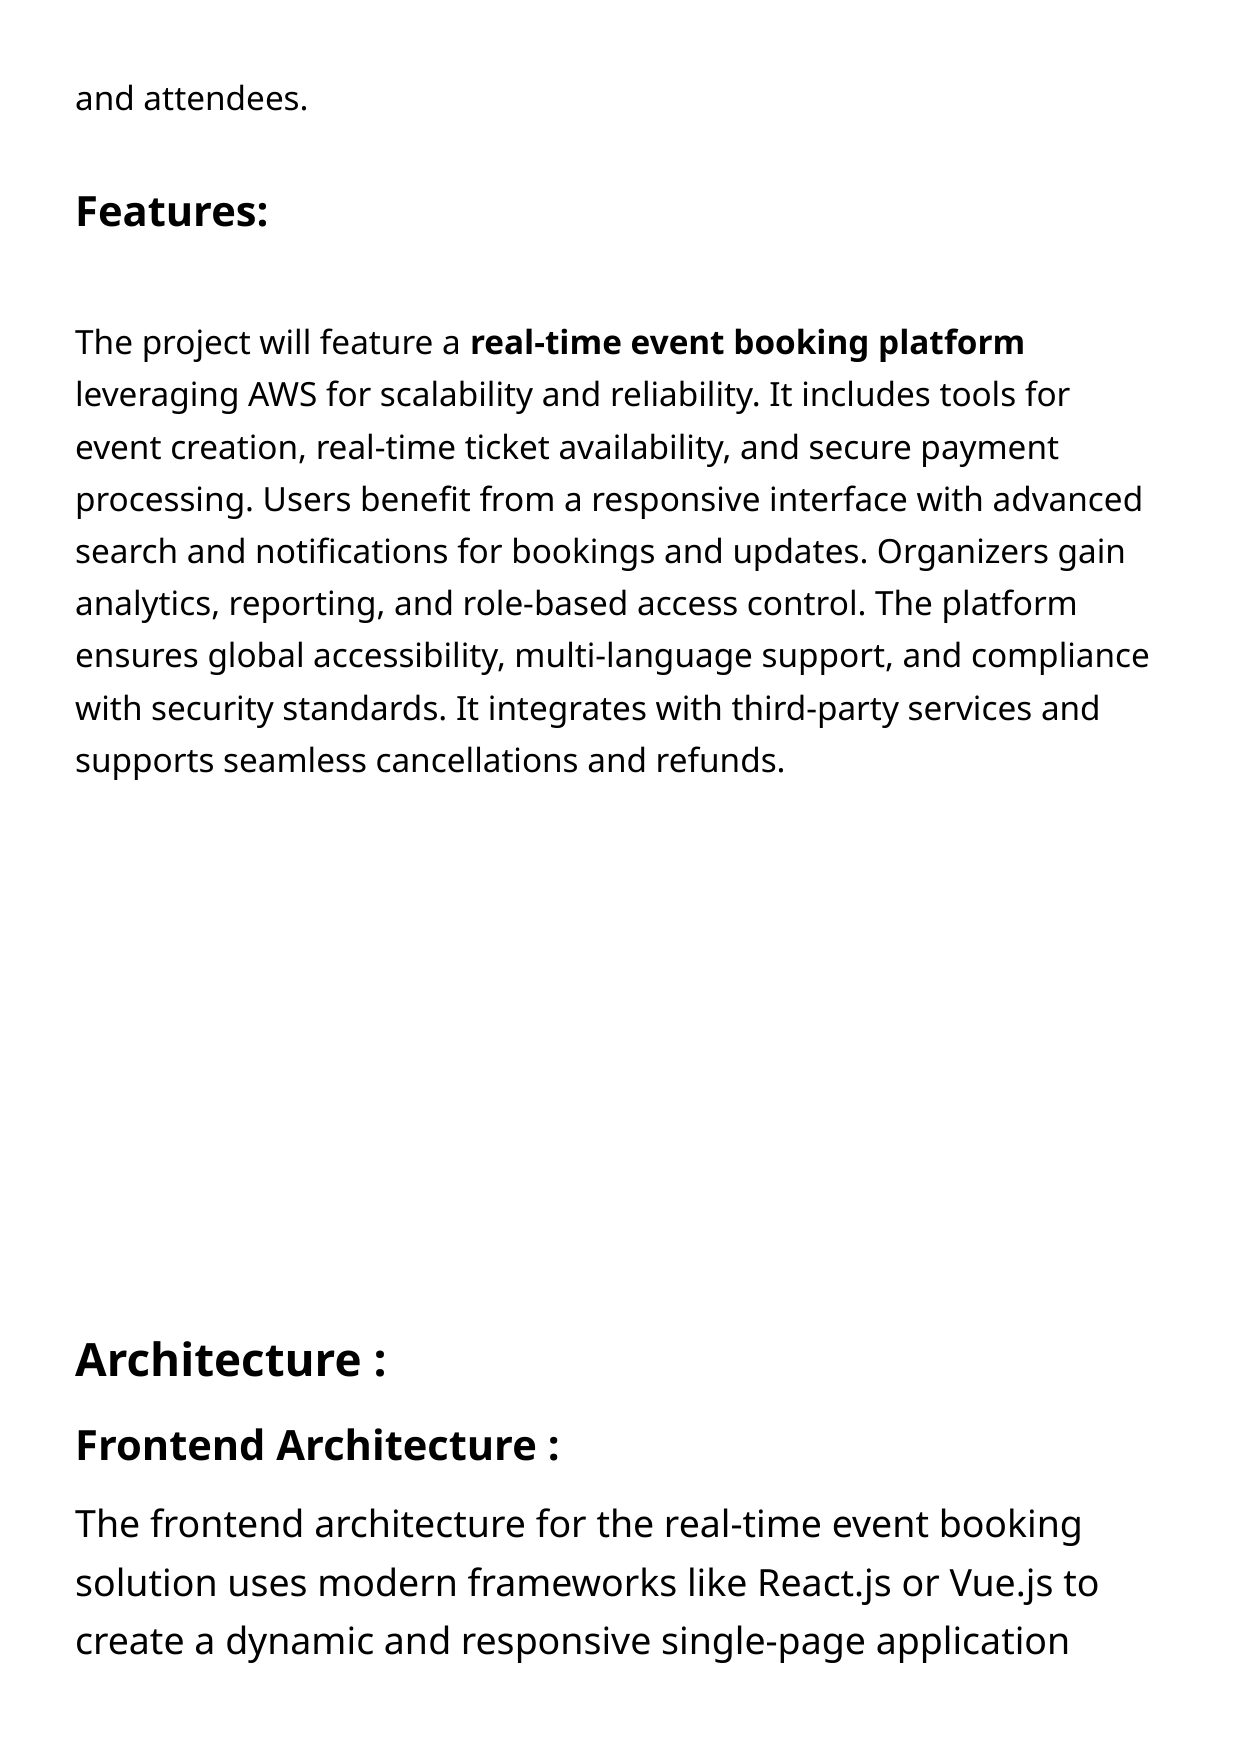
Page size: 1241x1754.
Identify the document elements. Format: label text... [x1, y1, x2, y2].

text Architecture : [75, 1327, 1165, 1389]
text Features: [75, 181, 1165, 238]
text Frontend Architecture : [75, 1415, 1165, 1472]
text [75, 75, 1165, 159]
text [75, 1497, 1165, 1666]
subtitle The project will feature a real-time event booking platform leveraging AWS for scalability and reliability. It includes tools for event creation, real-time ticket availability, and secure payment processing. Users benefit from a responsive interface with advanced search and notifications for bookings and updates. Organizers gain analytics, reporting, and role-based access control. The platform ensures global accessibility, multi-language support, and compliance with security standards. It integrates with third-party services and supports seamless cancellations and refunds. [75, 319, 1165, 782]
